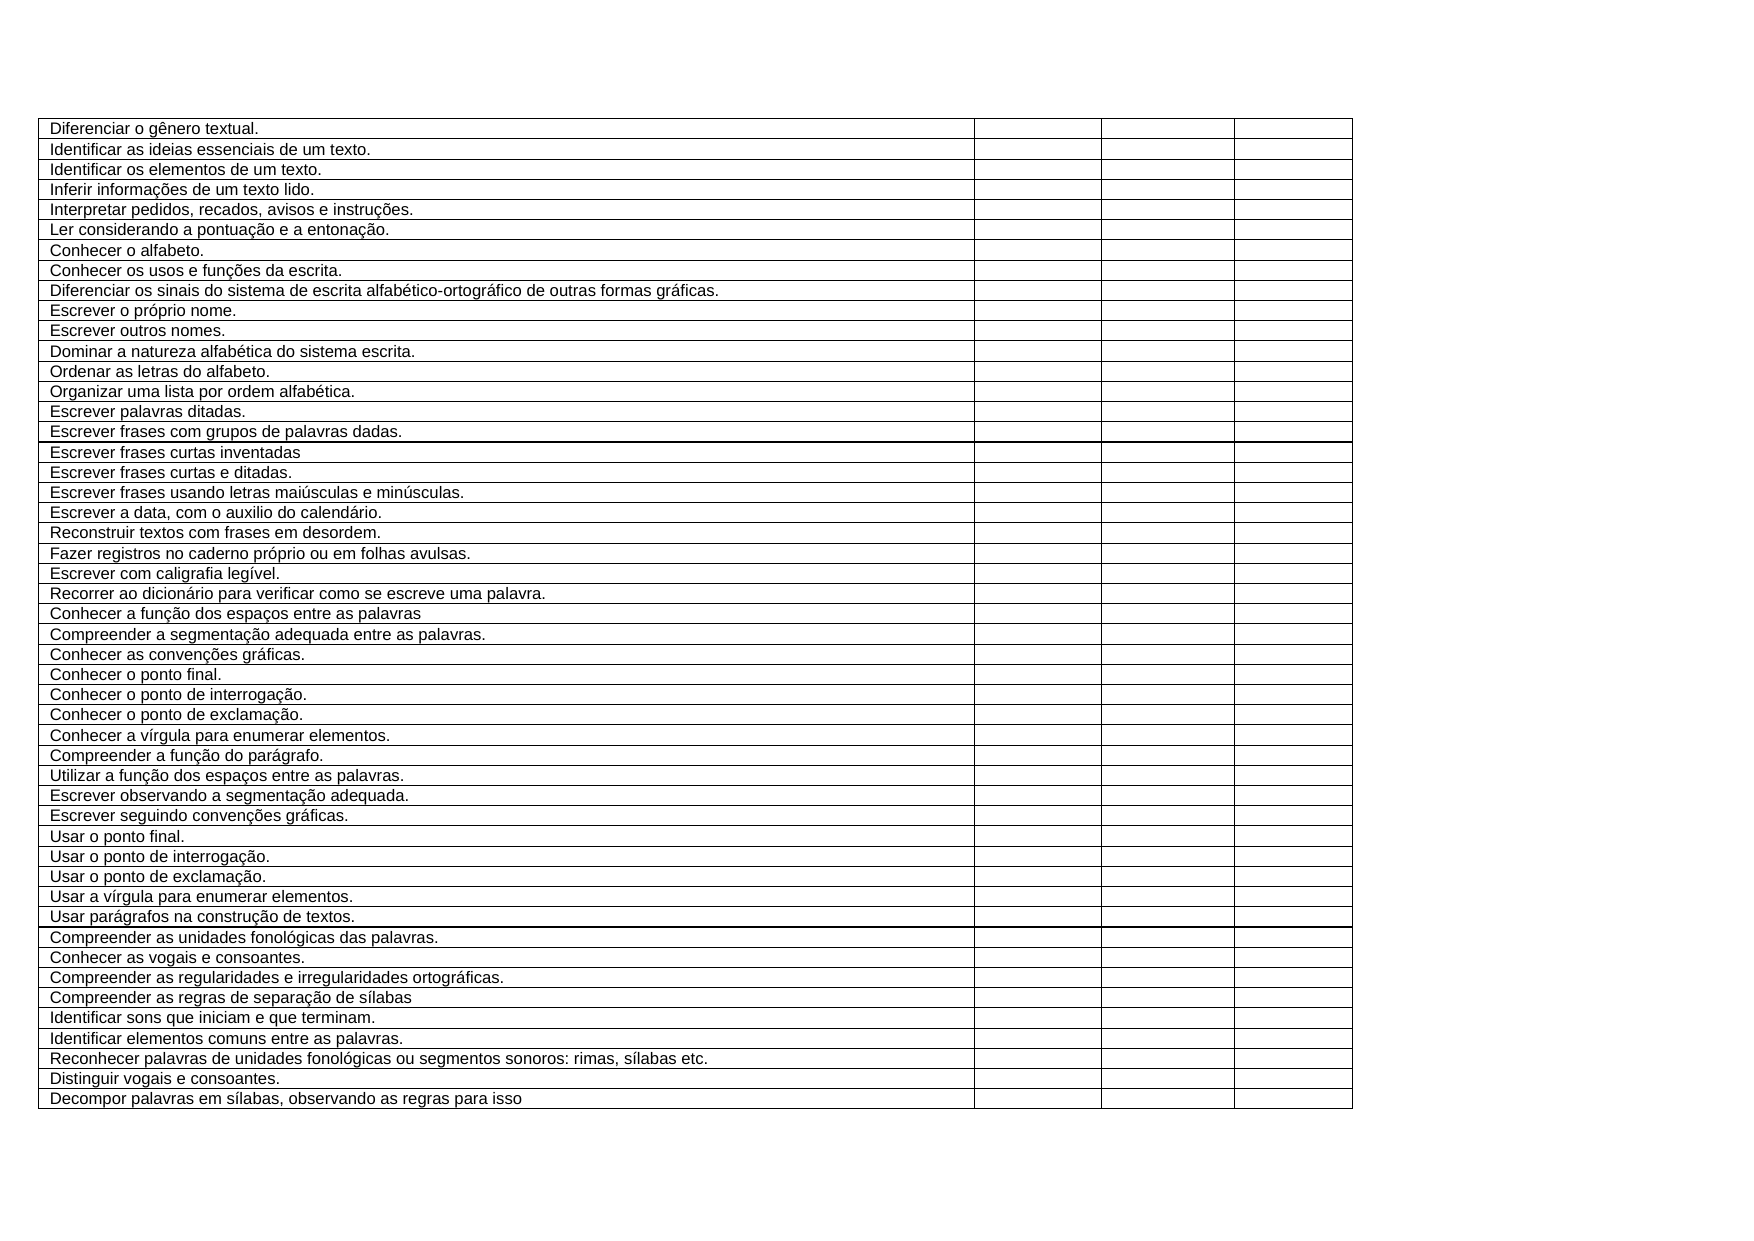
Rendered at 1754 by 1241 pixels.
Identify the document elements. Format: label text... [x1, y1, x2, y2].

table_cell [1235, 261, 1352, 280]
table_cell Escrever com caligrafia legível. [39, 564, 974, 583]
table_cell [1102, 766, 1234, 785]
table_cell [1102, 160, 1234, 179]
table_cell [975, 564, 1101, 583]
table_cell [1235, 341, 1352, 361]
table_cell [1235, 180, 1352, 199]
table_cell [1102, 422, 1234, 441]
table_cell [975, 826, 1101, 846]
table_cell [1102, 119, 1234, 138]
table_cell [1235, 402, 1352, 421]
table_cell [1235, 584, 1352, 603]
table_cell Usar parágrafos na construção de textos. [39, 907, 974, 926]
table_cell [1102, 281, 1234, 300]
table_cell Compreender a função do parágrafo. [39, 746, 974, 765]
table_cell Compreender as unidades fonológicas das palavras. [39, 928, 974, 947]
table_cell [1102, 705, 1234, 724]
table_cell [1102, 725, 1234, 744]
table_cell Conhecer o ponto de exclamação. [39, 705, 974, 724]
table_cell [1235, 826, 1352, 846]
table_cell [1235, 443, 1352, 462]
table_cell [1102, 463, 1234, 482]
table_cell [1102, 301, 1234, 320]
table_cell [1235, 321, 1352, 340]
table_cell [975, 402, 1101, 421]
table_cell [975, 382, 1101, 401]
table_cell [1235, 786, 1352, 805]
table_cell [975, 867, 1101, 886]
table_cell Usar o ponto final. [39, 826, 974, 846]
table_cell [1102, 564, 1234, 583]
table_cell Reconhecer palavras de unidades fonológicas ou segmentos sonoros: rimas, sílabas etc. [39, 1049, 974, 1068]
table_cell Escrever seguindo convenções gráficas. [39, 806, 974, 825]
table_cell [1235, 200, 1352, 219]
table_cell [975, 624, 1101, 643]
table_cell Ordenar as letras do alfabeto. [39, 362, 974, 381]
table_cell [975, 847, 1101, 866]
table_cell [1102, 786, 1234, 805]
table_cell Dominar a natureza alfabética do sistema escrita. [39, 341, 974, 361]
table_cell Organizar uma lista por ordem alfabética. [39, 382, 974, 401]
table_cell [1235, 160, 1352, 179]
table_cell [1235, 139, 1352, 158]
table_cell [1102, 887, 1234, 906]
table_cell Conhecer as vogais e consoantes. [39, 948, 974, 967]
table_cell [975, 240, 1101, 259]
table_cell Reconstruir textos com frases em desordem. [39, 523, 974, 542]
table_cell [975, 887, 1101, 906]
table_cell [1102, 1029, 1234, 1048]
table_cell [1235, 240, 1352, 259]
table_cell [975, 907, 1101, 926]
table_cell [1235, 988, 1352, 1007]
table_cell Conhecer os usos e funções da escrita. [39, 261, 974, 280]
table_cell [975, 806, 1101, 825]
table_cell [975, 948, 1101, 967]
table_cell Decompor palavras em sílabas, observando as regras para isso [39, 1089, 974, 1108]
table_cell Compreender as regularidades e irregularidades ortográficas. [39, 968, 974, 987]
table_cell Interpretar pedidos, recados, avisos e instruções. [39, 200, 974, 219]
table_cell [975, 544, 1101, 563]
table_cell [975, 988, 1101, 1007]
table_cell [975, 725, 1101, 744]
table_cell [975, 220, 1101, 239]
table_cell [975, 160, 1101, 179]
table_cell [1102, 907, 1234, 926]
table_cell [1102, 685, 1234, 704]
table_cell [1235, 220, 1352, 239]
table_cell [975, 1008, 1101, 1027]
table_cell [975, 139, 1101, 158]
table_cell Conhecer o alfabeto. [39, 240, 974, 259]
table_cell [975, 685, 1101, 704]
table_cell [1102, 928, 1234, 947]
table_cell Escrever observando a segmentação adequada. [39, 786, 974, 805]
table_cell Escrever frases com grupos de palavras dadas. [39, 422, 974, 441]
table_cell [1235, 604, 1352, 623]
table_cell Escrever frases usando letras maiúsculas e minúsculas. [39, 483, 974, 502]
table_cell [1102, 847, 1234, 866]
table_cell [975, 119, 1101, 138]
table_cell Escrever outros nomes. [39, 321, 974, 340]
table_cell [1102, 988, 1234, 1007]
table_cell [975, 261, 1101, 280]
table_cell [1235, 564, 1352, 583]
table_cell [975, 928, 1101, 947]
table_cell [1235, 1069, 1352, 1088]
table_cell [975, 1049, 1101, 1068]
table_cell [1235, 907, 1352, 926]
table_cell [975, 766, 1101, 785]
table_cell [1102, 1008, 1234, 1027]
table_cell [1235, 705, 1352, 724]
table_cell [1235, 422, 1352, 441]
table_cell [1235, 1049, 1352, 1068]
table_cell [1102, 1069, 1234, 1088]
table_cell [1235, 1029, 1352, 1048]
table_cell [1235, 1008, 1352, 1027]
table_cell [1235, 645, 1352, 664]
table_cell [975, 483, 1101, 502]
table_cell Identificar os elementos de um texto. [39, 160, 974, 179]
table_cell [1102, 261, 1234, 280]
table_cell Conhecer a função dos espaços entre as palavras [39, 604, 974, 623]
table_cell [1102, 139, 1234, 158]
table_cell [1235, 867, 1352, 886]
table_cell [975, 301, 1101, 320]
table_cell Conhecer a vírgula para enumerar elementos. [39, 725, 974, 744]
table_cell [1102, 968, 1234, 987]
table_cell [1235, 948, 1352, 967]
table_cell [975, 786, 1101, 805]
table_cell [1235, 725, 1352, 744]
table_cell [1102, 624, 1234, 643]
table_cell [975, 705, 1101, 724]
table_cell [975, 362, 1101, 381]
table_cell [1102, 1049, 1234, 1068]
table_cell [1102, 321, 1234, 340]
table_cell [1235, 766, 1352, 785]
table_cell [975, 443, 1101, 462]
table_cell Ler considerando a pontuação e a entonação. [39, 220, 974, 239]
table_cell [1102, 746, 1234, 765]
table_cell [1102, 604, 1234, 623]
table_cell [975, 1029, 1101, 1048]
table_cell Recorrer ao dicionário para verificar como se escreve uma palavra. [39, 584, 974, 603]
table_cell [1235, 847, 1352, 866]
table_cell [1102, 645, 1234, 664]
table_cell Usar o ponto de interrogação. [39, 847, 974, 866]
table_cell [975, 746, 1101, 765]
table_cell Inferir informações de um texto lido. [39, 180, 974, 199]
table_cell [975, 523, 1101, 542]
table_cell [1102, 240, 1234, 259]
table_cell [1235, 382, 1352, 401]
table_cell [975, 422, 1101, 441]
table_cell [1102, 402, 1234, 421]
table_cell Distinguir vogais e consoantes. [39, 1069, 974, 1088]
table_cell Escrever palavras ditadas. [39, 402, 974, 421]
table_cell Conhecer o ponto final. [39, 665, 974, 684]
table_cell [1235, 362, 1352, 381]
table_cell [1102, 867, 1234, 886]
table_cell [975, 180, 1101, 199]
table_cell Usar o ponto de exclamação. [39, 867, 974, 886]
table_cell [975, 584, 1101, 603]
table_cell [1102, 220, 1234, 239]
table_cell [1235, 544, 1352, 563]
table_cell [975, 1089, 1101, 1108]
table_cell [1235, 463, 1352, 482]
table_cell Conhecer o ponto de interrogação. [39, 685, 974, 704]
table_cell [1235, 483, 1352, 502]
table_cell [1102, 584, 1234, 603]
table_cell [1235, 665, 1352, 684]
table_cell Compreender as regras de separação de sílabas [39, 988, 974, 1007]
table_cell [1102, 382, 1234, 401]
table_cell [975, 665, 1101, 684]
table_cell Identificar elementos comuns entre as palavras. [39, 1029, 974, 1048]
table_cell [975, 1069, 1101, 1088]
table_cell [1235, 928, 1352, 947]
table_cell [1102, 1089, 1234, 1108]
table_cell Escrever o próprio nome. [39, 301, 974, 320]
table_cell [1102, 180, 1234, 199]
table_cell [1102, 362, 1234, 381]
table_cell [1235, 806, 1352, 825]
table_cell [1102, 503, 1234, 522]
table_cell [975, 281, 1101, 300]
table_cell Identificar as ideias essenciais de um texto. [39, 139, 974, 158]
table_cell [1235, 301, 1352, 320]
table_cell [975, 645, 1101, 664]
table_cell [1235, 523, 1352, 542]
table_cell Compreender a segmentação adequada entre as palavras. [39, 624, 974, 643]
table_cell Escrever a data, com o auxilio do calendário. [39, 503, 974, 522]
table_cell [1102, 806, 1234, 825]
table_cell Diferenciar o gênero textual. [39, 119, 974, 138]
table_cell Diferenciar os sinais do sistema de escrita alfabético-ortográfico de outras formas gráficas. [39, 281, 974, 300]
table_cell [1235, 746, 1352, 765]
table_cell Fazer registros no caderno próprio ou em folhas avulsas. [39, 544, 974, 563]
table_cell [1102, 341, 1234, 361]
table_cell Escrever frases curtas inventadas [39, 443, 974, 462]
table_cell [975, 604, 1101, 623]
table_cell [1102, 826, 1234, 846]
table_cell Conhecer as convenções gráficas. [39, 645, 974, 664]
table_cell [1235, 685, 1352, 704]
table_cell [1235, 624, 1352, 643]
table_cell [1102, 200, 1234, 219]
table_cell [1235, 119, 1352, 138]
table_cell [975, 341, 1101, 361]
table_cell Utilizar a função dos espaços entre as palavras. [39, 766, 974, 785]
table_cell [975, 200, 1101, 219]
table_cell [1102, 544, 1234, 563]
table_cell [1235, 887, 1352, 906]
table_cell [1102, 948, 1234, 967]
table_cell [1235, 1089, 1352, 1108]
table_cell [1235, 503, 1352, 522]
table_cell [1102, 523, 1234, 542]
table_cell [1235, 968, 1352, 987]
table_cell Usar a vírgula para enumerar elementos. [39, 887, 974, 906]
table_cell [1102, 483, 1234, 502]
table_cell [1102, 665, 1234, 684]
table_cell [975, 968, 1101, 987]
table_cell [975, 321, 1101, 340]
table_cell Identificar sons que iniciam e que terminam. [39, 1008, 974, 1027]
table_cell Escrever frases curtas e ditadas. [39, 463, 974, 482]
table_cell [1235, 281, 1352, 300]
table_cell [975, 463, 1101, 482]
table_cell [975, 503, 1101, 522]
table_cell [1102, 443, 1234, 462]
